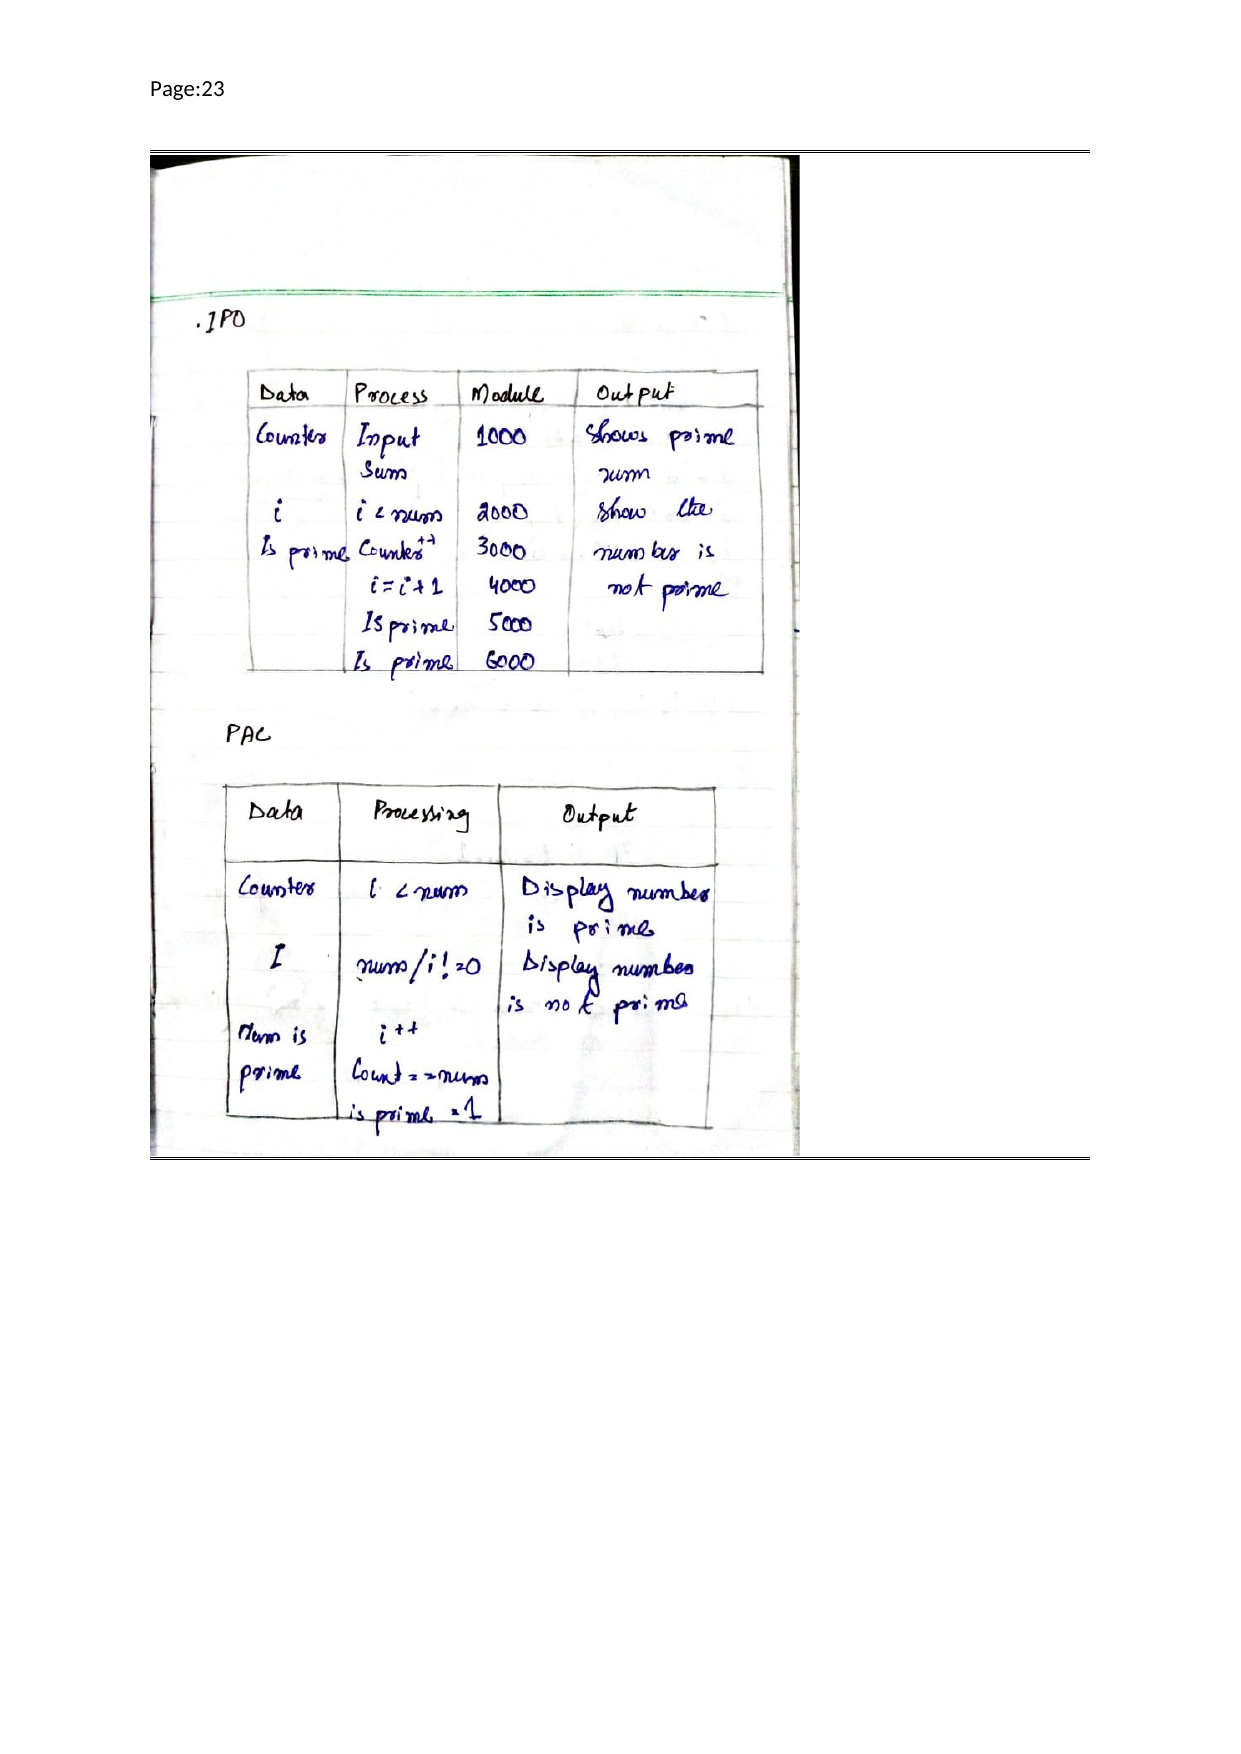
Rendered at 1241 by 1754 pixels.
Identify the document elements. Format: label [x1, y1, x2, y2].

picture [150, 155, 800, 1156]
